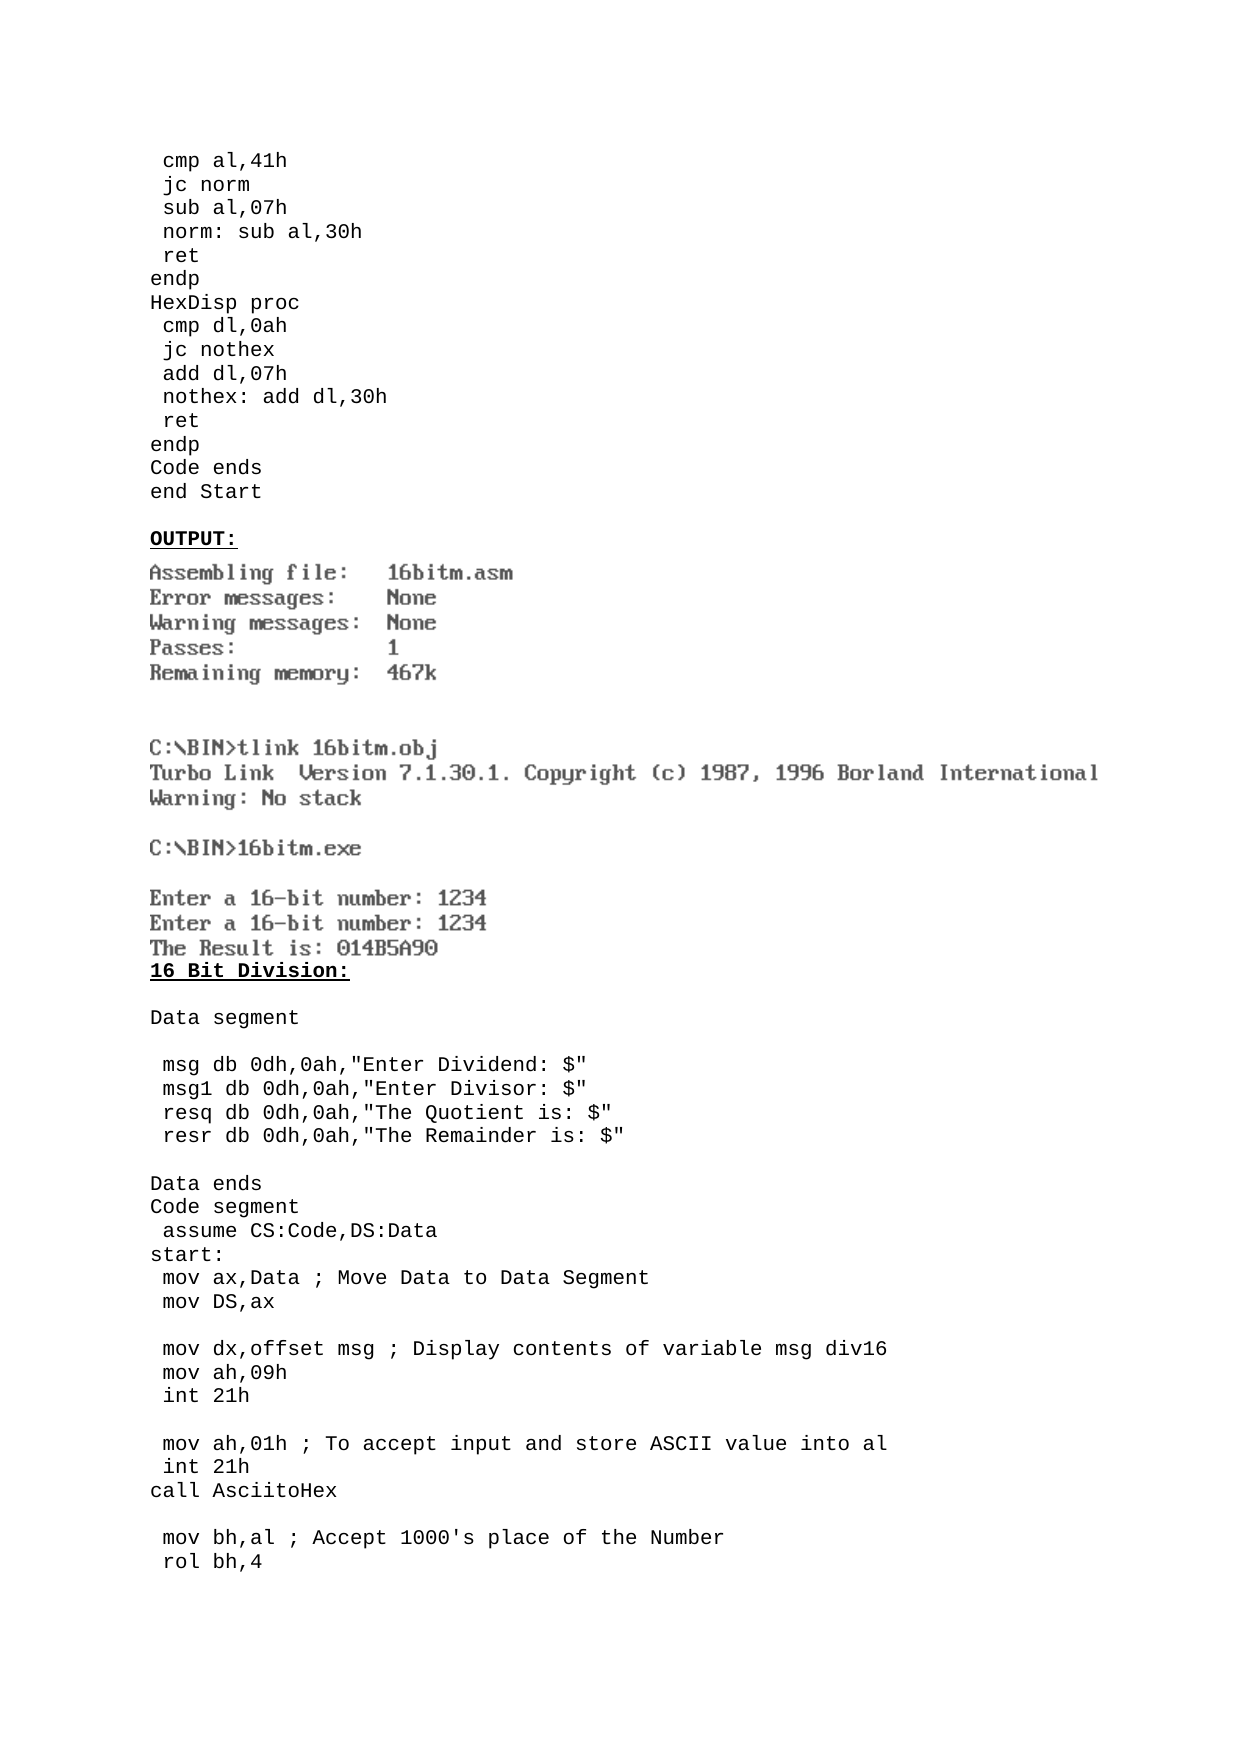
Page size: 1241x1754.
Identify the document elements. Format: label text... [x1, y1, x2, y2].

text Code ends [150, 457, 1090, 481]
text Data segment [150, 1007, 1090, 1031]
text assume CS:Code,DS:Data [150, 1220, 1090, 1243]
text call AsciitoHex [150, 1480, 1090, 1504]
text mov ah,09h [150, 1362, 1090, 1385]
text mov ax,Data ; Move Data to Data Segment [150, 1267, 1090, 1291]
text ret [150, 410, 1090, 434]
text HexDisp proc [150, 292, 1090, 316]
text start: [150, 1243, 1090, 1267]
text endp [150, 268, 1090, 292]
text nothex: add dl,30h [150, 386, 1090, 410]
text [150, 1433, 1090, 1456]
text sub al,07h [150, 197, 1090, 221]
picture [150, 552, 1121, 960]
text mov dx,offset msg ; Display contents of variable msg div16 [150, 1338, 1090, 1362]
text OUTPUT: [150, 528, 1090, 552]
text cmp dl,0ah [150, 316, 1090, 339]
text mov bh,al ; Accept 1000's place of the Number [150, 1527, 1090, 1551]
text resq db 0dh,0ah,"The Quotient is: $" [150, 1102, 1090, 1125]
text Code segment [150, 1196, 1090, 1220]
text mov DS,ax [150, 1291, 1090, 1314]
text resr db 0dh,0ah,"The Remainder is: $" [150, 1125, 1090, 1149]
text ret [150, 244, 1090, 268]
text msg db 0dh,0ah,"Enter Dividend: $" [150, 1054, 1090, 1078]
text jc norm [150, 174, 1090, 197]
text cmp al,41h [150, 150, 1090, 174]
text int 21h [150, 1385, 1090, 1409]
text rol bh,4 [150, 1551, 1090, 1574]
text jc nothex [150, 339, 1090, 363]
text 16 Bit Division: [150, 960, 1090, 983]
text add dl,07h [150, 363, 1090, 386]
text endp [150, 434, 1090, 457]
text end Start [150, 481, 1090, 505]
text norm: sub al,30h [150, 221, 1090, 244]
text Data ends [150, 1173, 1090, 1196]
text msg1 db 0dh,0ah,"Enter Divisor: $" [150, 1078, 1090, 1102]
text int 21h [150, 1456, 1090, 1480]
